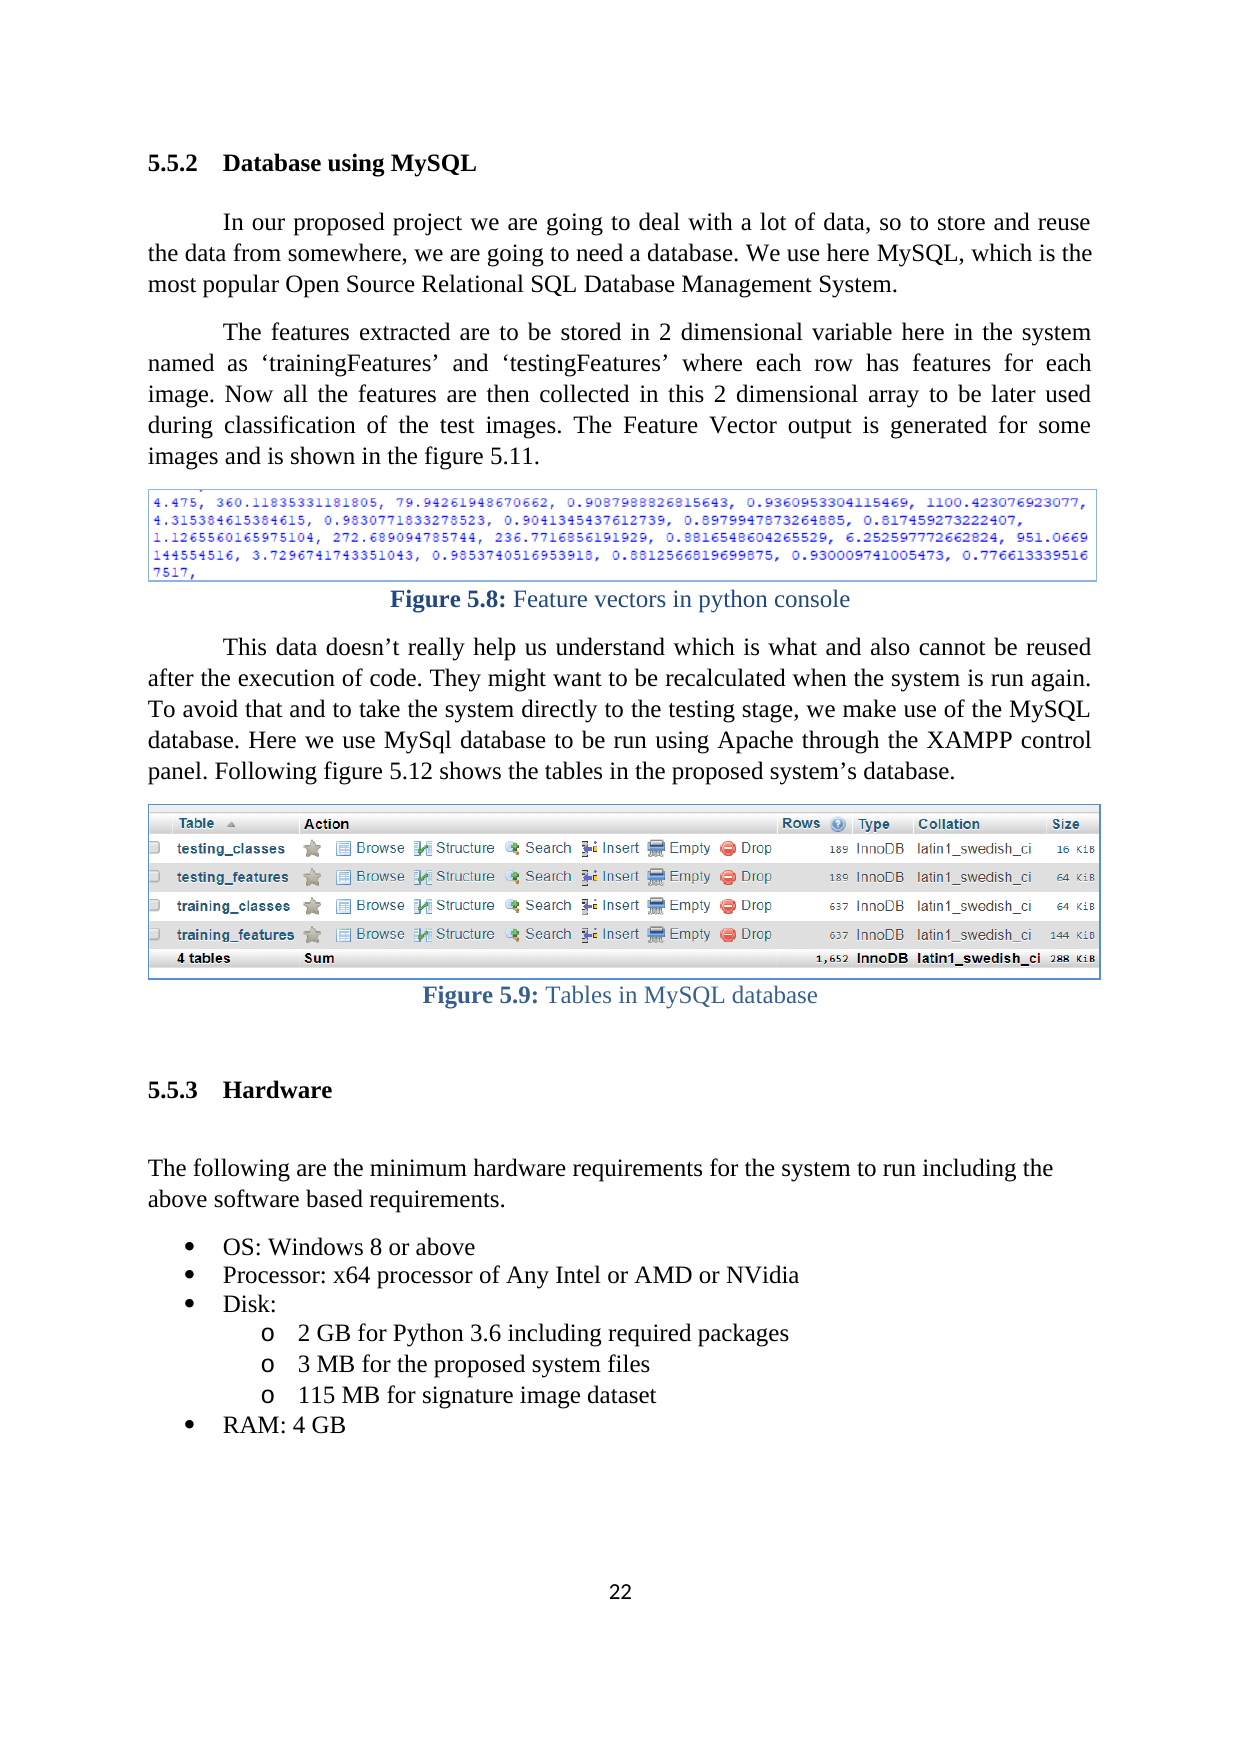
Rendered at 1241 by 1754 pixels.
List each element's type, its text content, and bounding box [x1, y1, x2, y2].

subtitle Hardware [148, 1075, 1092, 1104]
list 115 MB for signature image dataset [260, 1380, 1092, 1411]
text In our proposed project we are going to deal with a lot of data, so to store and reuse the data from somewhere, we are going to need a database. We use here MySQL, which is the most popular Open Source Relational SQL Database Management System. [148, 267, 1092, 298]
list Disk: [185, 1289, 1092, 1318]
list Processor: x64 processor of Any Intel or AMD or NVidia [185, 1261, 1092, 1289]
text The following are the minimum hardware requirements for the system to run including the above software based requirements. [148, 1153, 1092, 1213]
list RAM: 4 GB [185, 1411, 1092, 1439]
subtitle Database using MySQL [148, 148, 1092, 176]
list OS: Windows 8 or above [185, 1232, 1092, 1261]
text This data doesn’t really help us understand which is what and also cannot be reused after the execution of code. They might want to be recalculated when the system is run again. To avoid that and to take the system directly to the testing stage, we make use of the MySQL database. Here we use MySql database to be run using Apache through the XAMPP control panel. Following figure 5.12 shows the tables in the proposed system’s database. [148, 632, 1092, 784]
list 3 MB for the proposed system files [260, 1349, 1092, 1380]
text In our proposed project we are going to deal with a lot of data, so to store and reuse the data from somewhere, we are going to need a database. We use here MySQL, which is the most popular Open Source Relational SQL Database Management System. [148, 207, 1092, 238]
picture [149, 490, 1096, 580]
list 2 GB for Python 3.6 including required packages [260, 1318, 1092, 1349]
text The features extracted are to be stored in 2 dimensional variable here in the system named as ‘trainingFeatures’ and ‘testingFeatures’ where each row has features for each image. Now all the features are then collected in this 2 dimensional array to be later used during classification of the test images. The Feature Vector output is generated for some images and is shown in the figure 5.11. [148, 317, 1092, 469]
text Figure 5.9: Tables in MySQL database [148, 980, 1092, 1008]
text Figure 5.8: Feature vectors in python console [148, 582, 1092, 613]
picture [149, 805, 1099, 978]
